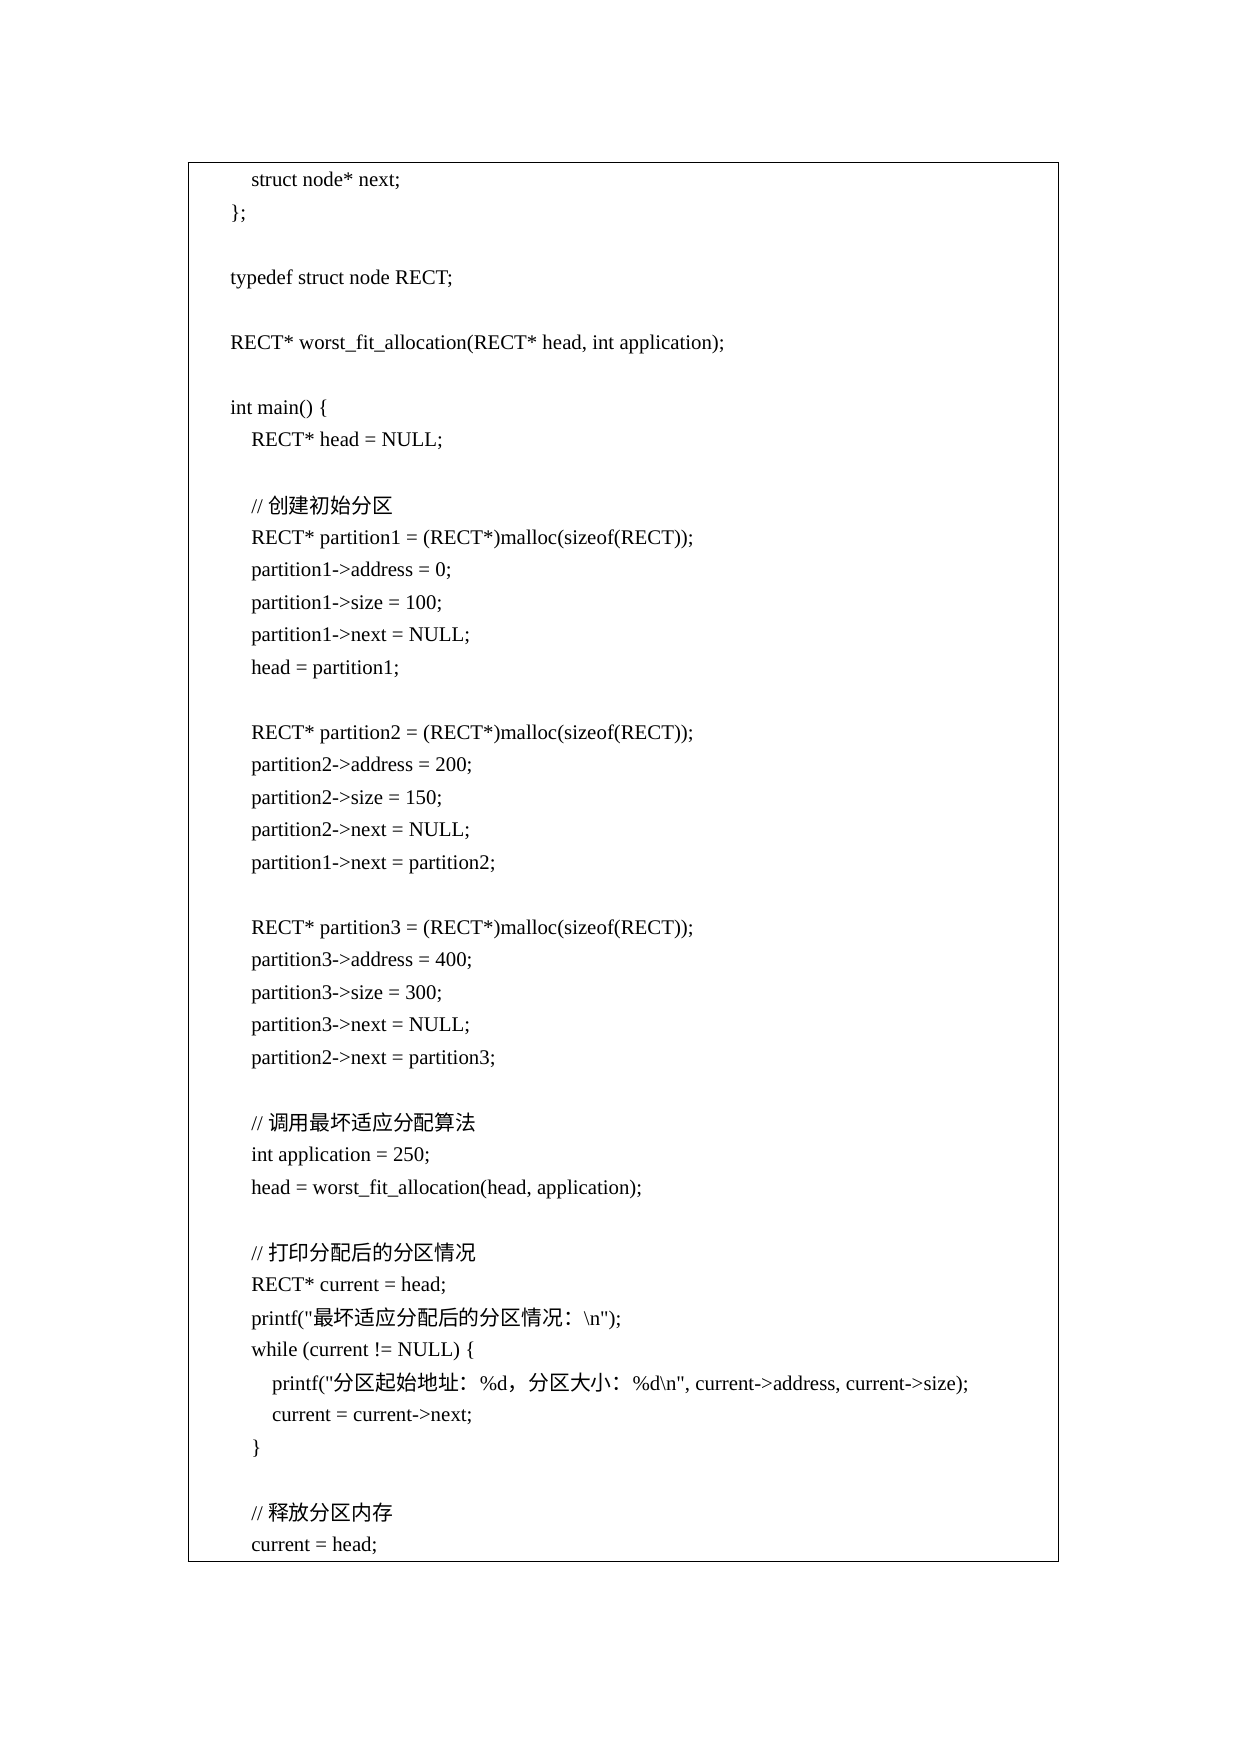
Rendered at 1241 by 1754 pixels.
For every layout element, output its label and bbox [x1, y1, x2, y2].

table_cell [189, 163, 1058, 1561]
